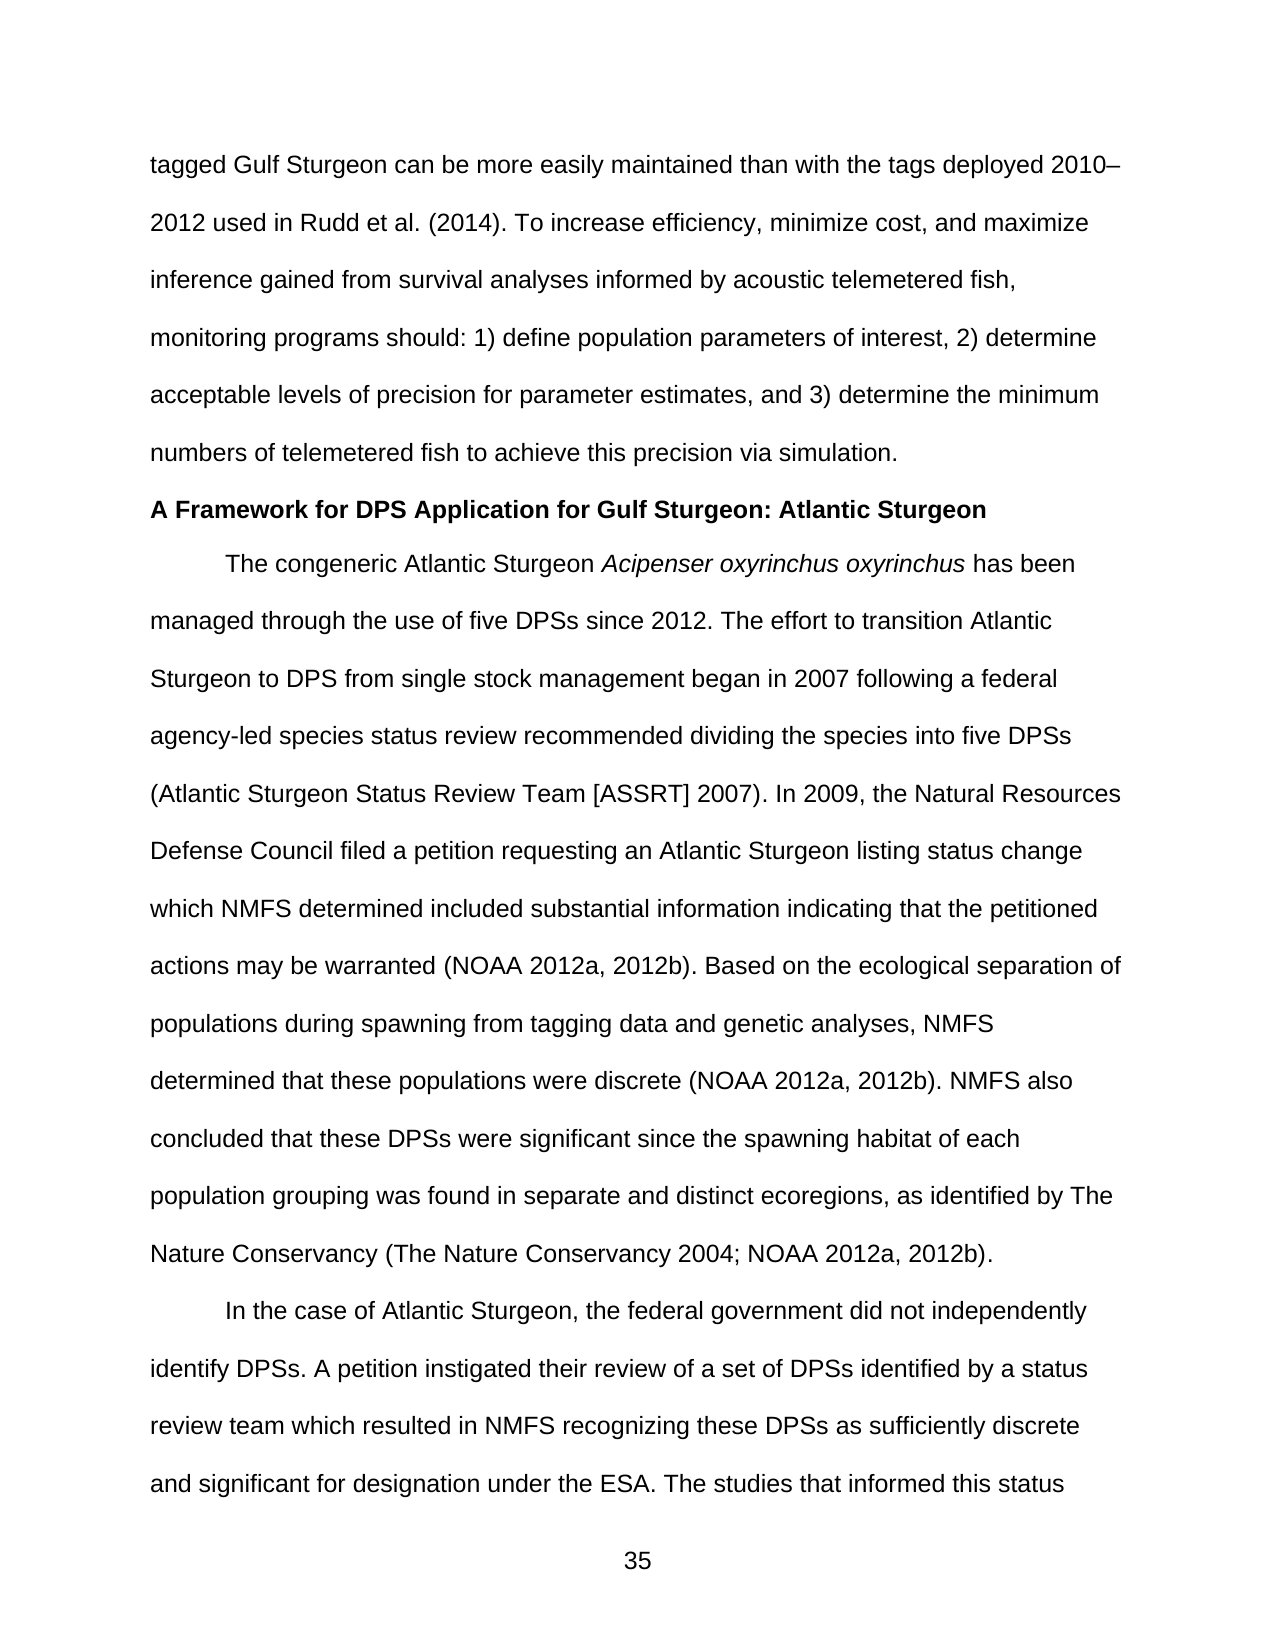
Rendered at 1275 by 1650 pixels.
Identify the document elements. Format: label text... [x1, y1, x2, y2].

text The congeneric Atlantic Sturgeon Acipenser oxyrinchus oxyrinchus has been managed through the use of five DPSs since 2012. The effort to transition Atlantic Sturgeon to DPS from single stock management began in 2007 following a federal agency-led species status review recommended dividing the species into five DPSs (Atlantic Sturgeon Status Review Team [ASSRT] 2007). In 2009, the Natural Resources Defense Council filed a petition requesting an Atlantic Sturgeon listing status change which NMFS determined included substantial information indicating that the petitioned actions may be warranted (NOAA 2012a, 2012b). Based on the ecological separation of populations during spawning from tagging data and genetic analyses, NMFS determined that these populations were discrete (NOAA 2012a, 2012b). NMFS also concluded that these DPSs were significant since the spawning habitat of each population grouping was found in separate and distinct ecoregions, as identified by The Nature Conservancy (The Nature Conservancy 2004; NOAA 2012a, 2012b). [150, 549, 1125, 1267]
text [150, 150, 1125, 466]
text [150, 1296, 1125, 1497]
subtitle A Framework for DPS Application for Gulf Sturgeon: Atlantic Sturgeon [150, 495, 1125, 524]
